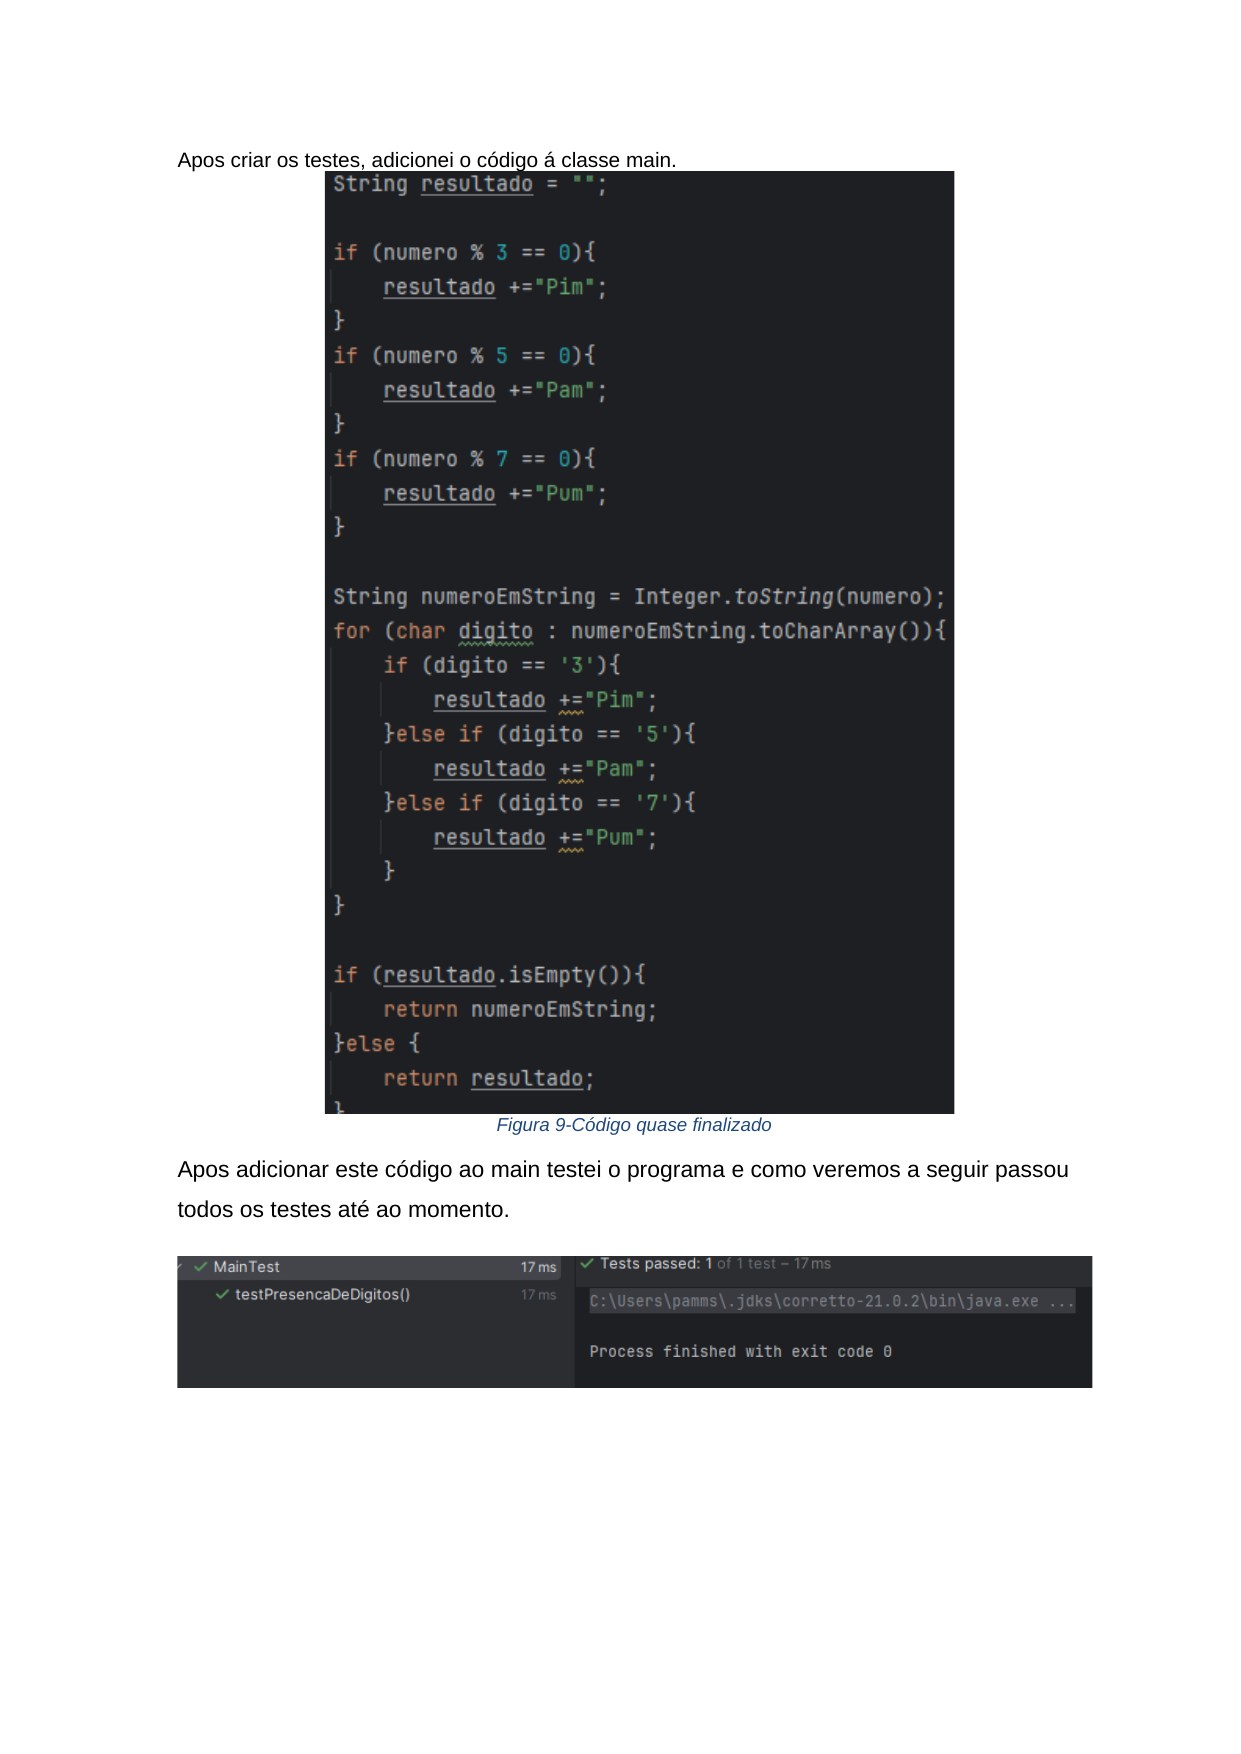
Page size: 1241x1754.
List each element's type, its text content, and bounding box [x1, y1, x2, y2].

text Figura 9-Código quase finalizado [177, 1114, 1092, 1136]
text Apos criar os testes, adicionei o código á classe main. [177, 148, 1092, 172]
picture [177, 1256, 1093, 1388]
text Apos adicionar este código ao main testei o programa e como veremos a seguir passou todos os testes até ao momento. [177, 1156, 1092, 1222]
picture [324, 171, 955, 1114]
